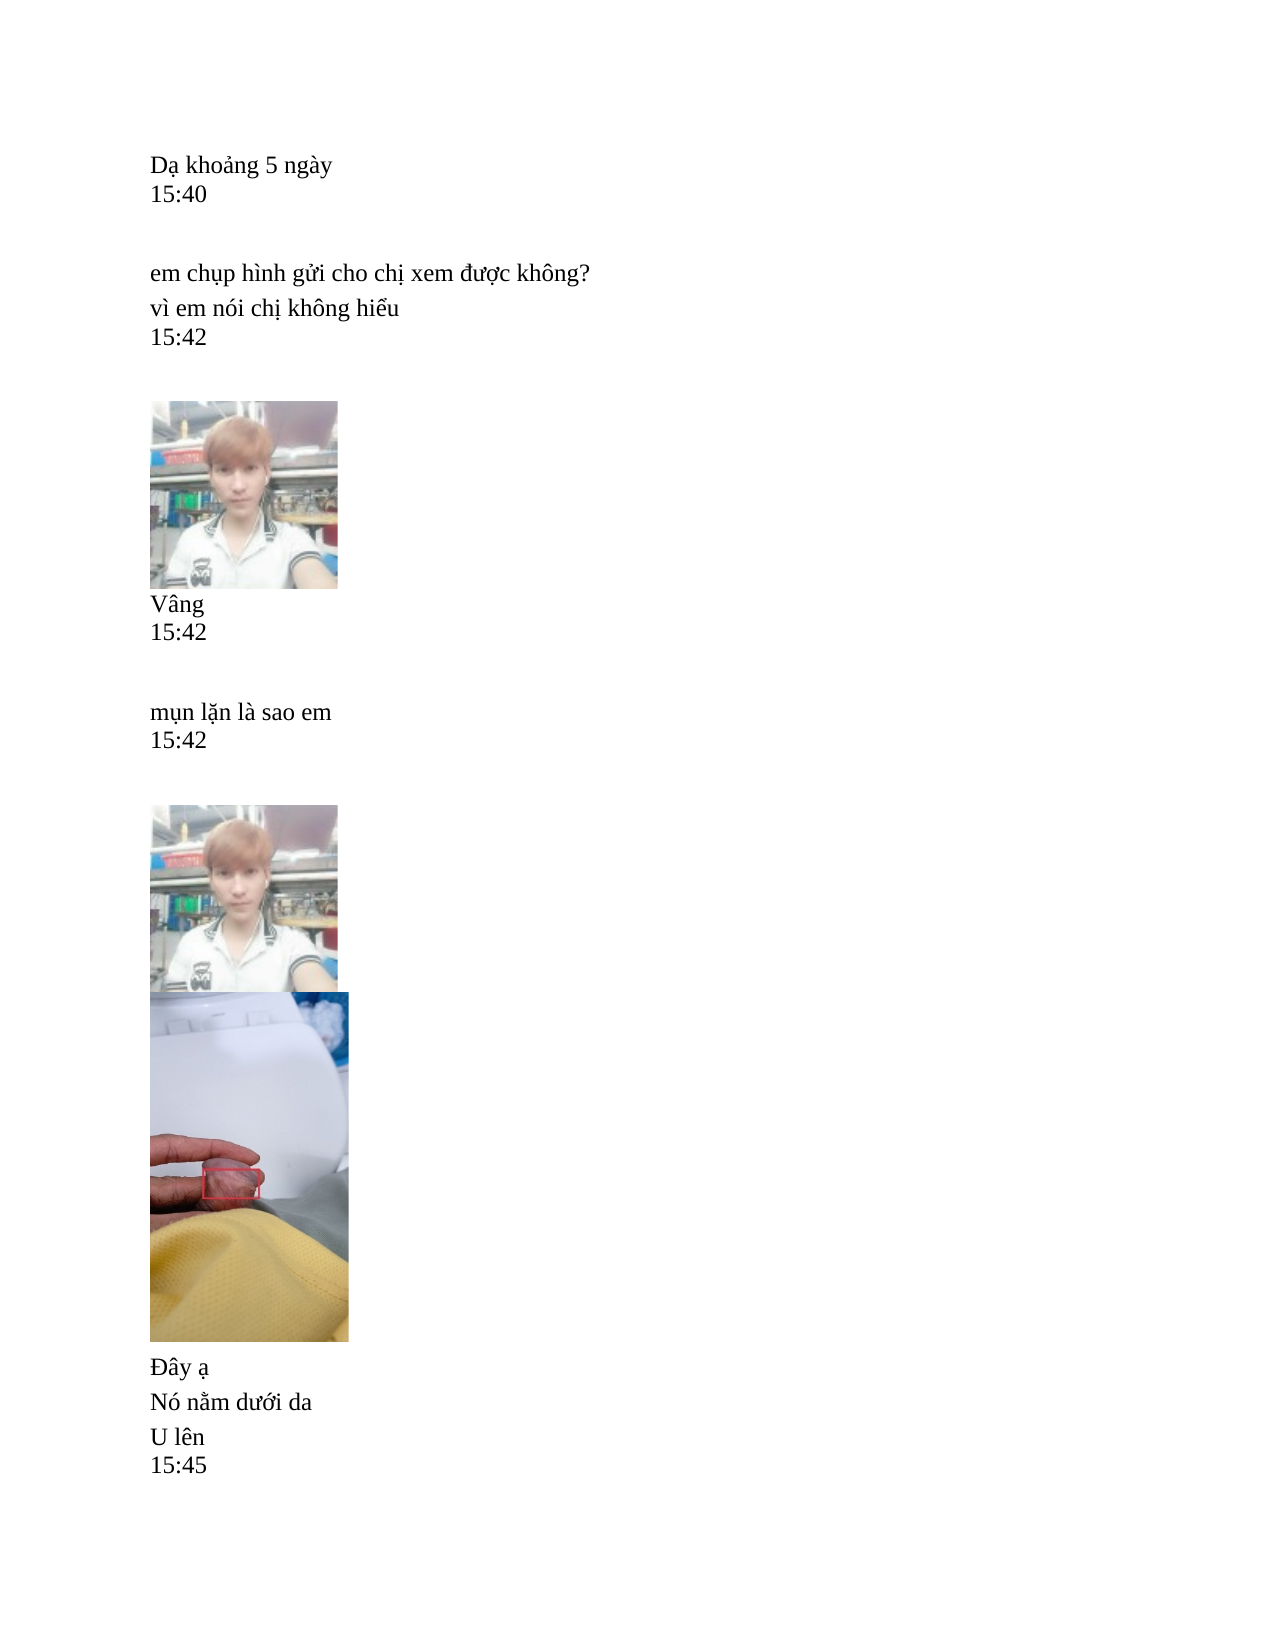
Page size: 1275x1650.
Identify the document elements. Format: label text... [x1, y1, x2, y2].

text Dạ khoảng 5 ngày [150, 150, 1125, 179]
text mụn lặn là sao em [150, 697, 1125, 726]
text 15:42 [150, 617, 1125, 646]
text U lên [150, 1422, 1125, 1450]
text Đây ạ [150, 1352, 1125, 1380]
text vì em nói chị không hiểu [150, 293, 1125, 322]
text Nó nằm dưới da [150, 1387, 1125, 1415]
picture [150, 401, 338, 589]
picture [150, 805, 349, 1342]
text 15:40 [150, 179, 1125, 207]
text em chụp hình gửi cho chị xem được không? [150, 258, 1125, 287]
text 15:42 [150, 726, 1125, 754]
text 15:42 [150, 322, 1125, 351]
text Vâng [150, 589, 1125, 617]
text 15:45 [150, 1450, 1125, 1479]
